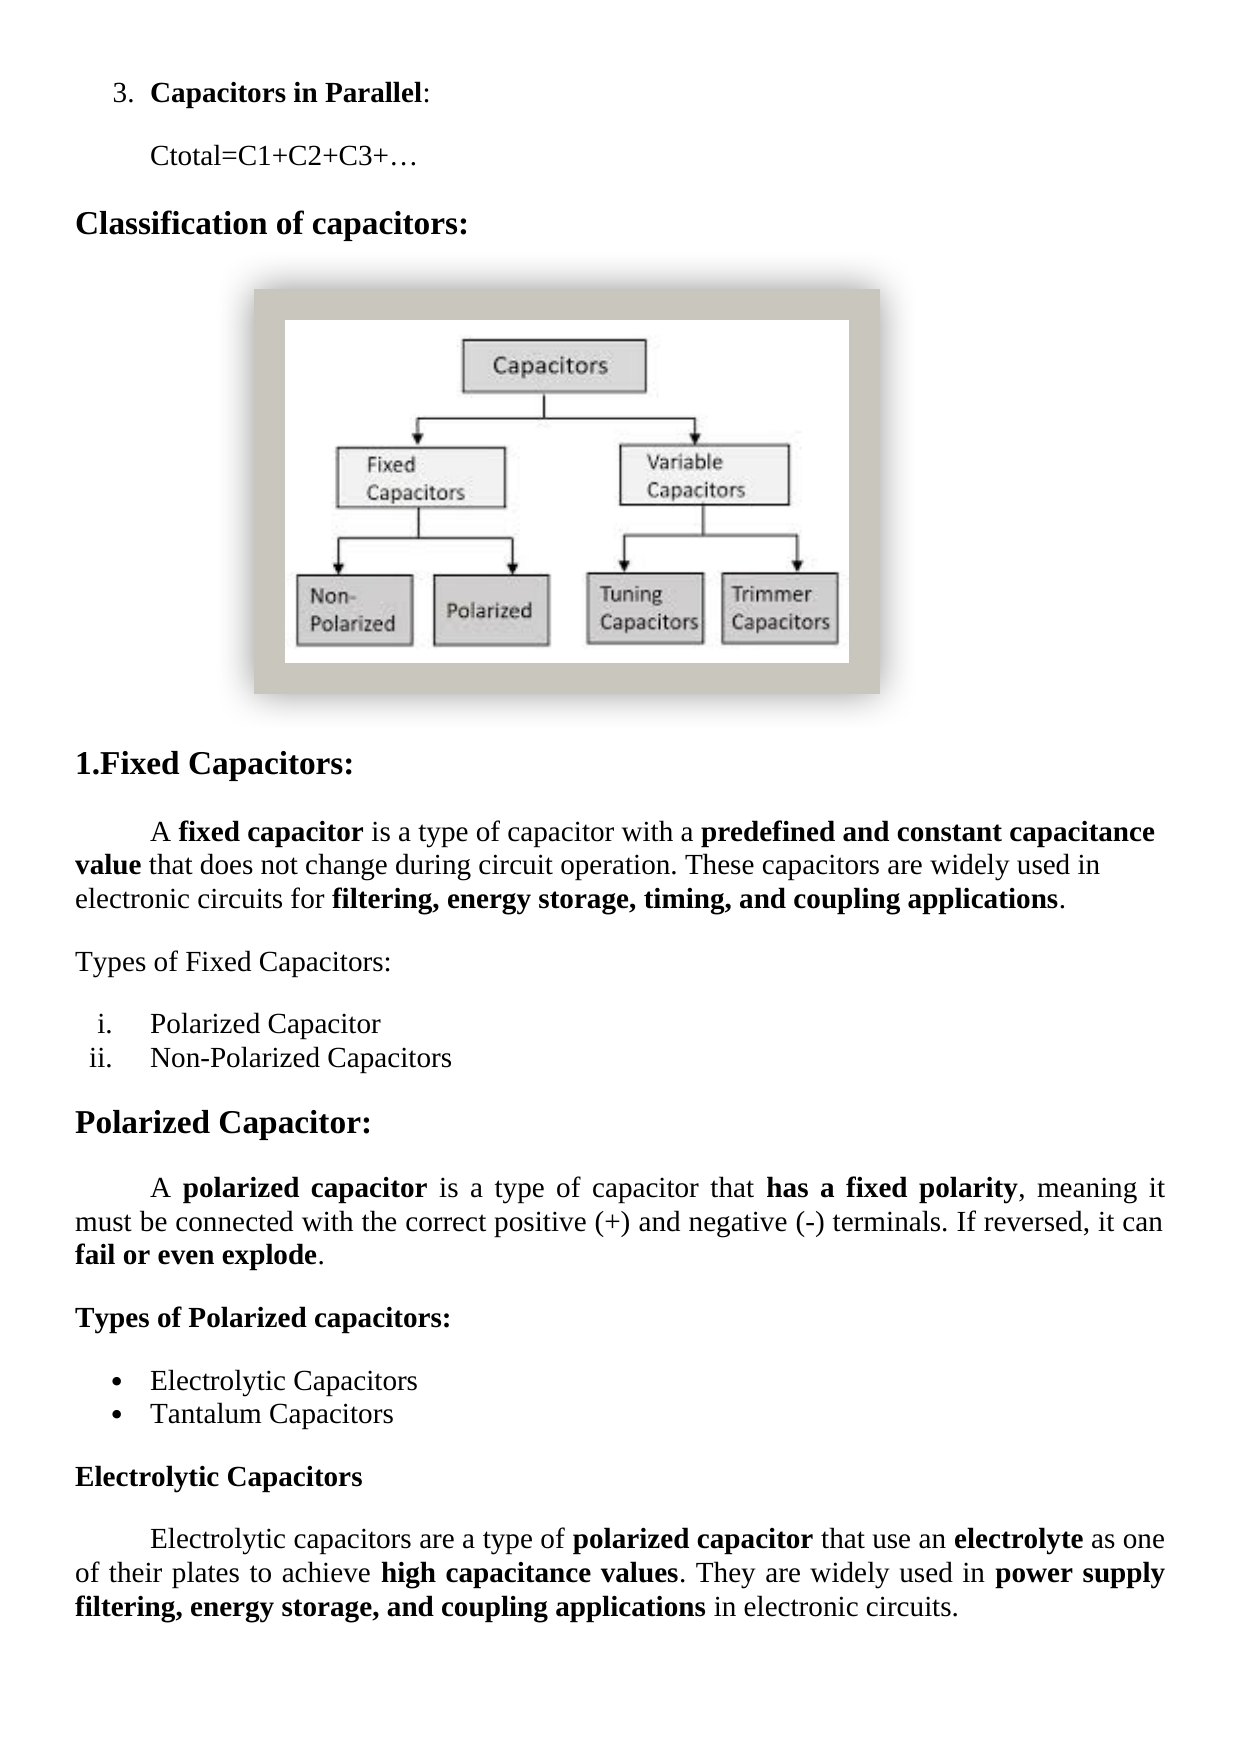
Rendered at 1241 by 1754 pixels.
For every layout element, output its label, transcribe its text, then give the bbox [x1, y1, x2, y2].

text Classification of capacitors: [75, 203, 1165, 241]
text Types of Polarized capacitors: [75, 1300, 1165, 1333]
text Electrolytic Capacitors [75, 1459, 1165, 1492]
text Electrolytic capacitors are a type of polarized capacitor that use an electrolyte as one of their plates to achieve high capacitance values. They are widely used in power supply filtering, energy storage, and coupling applications in electronic circuits. [75, 1522, 1165, 1622]
list Polarized Capacitor [112, 1006, 1165, 1040]
list Electrolytic Capacitors [112, 1363, 1165, 1396]
text A polarized capacitor is a type of capacitor that has a fixed polarity, meaning it must be connected with the correct positive (+) and negative (-) terminals. If reversed, it can fail or even explode. [75, 1170, 1165, 1271]
text Types of Fixed Capacitors: [75, 944, 1165, 977]
list Non-Polarized Capacitors [112, 1040, 1165, 1073]
text Ctotal=C1+C2+C3+… [150, 138, 1165, 171]
list Tantalum Capacitors [112, 1396, 1165, 1430]
picture [285, 320, 849, 663]
text A fixed capacitor is a type of capacitor with a predefined and constant capacitance value that does not change during circuit operation. These capacitors are widely used in electronic circuits for filtering, energy storage, timing, and coupling applications. [75, 814, 1165, 914]
text 1.Fixed Capacitors: [75, 743, 1165, 782]
list Capacitors in Parallel: [112, 75, 1165, 108]
text Polarized Capacitor: [75, 1103, 1165, 1141]
